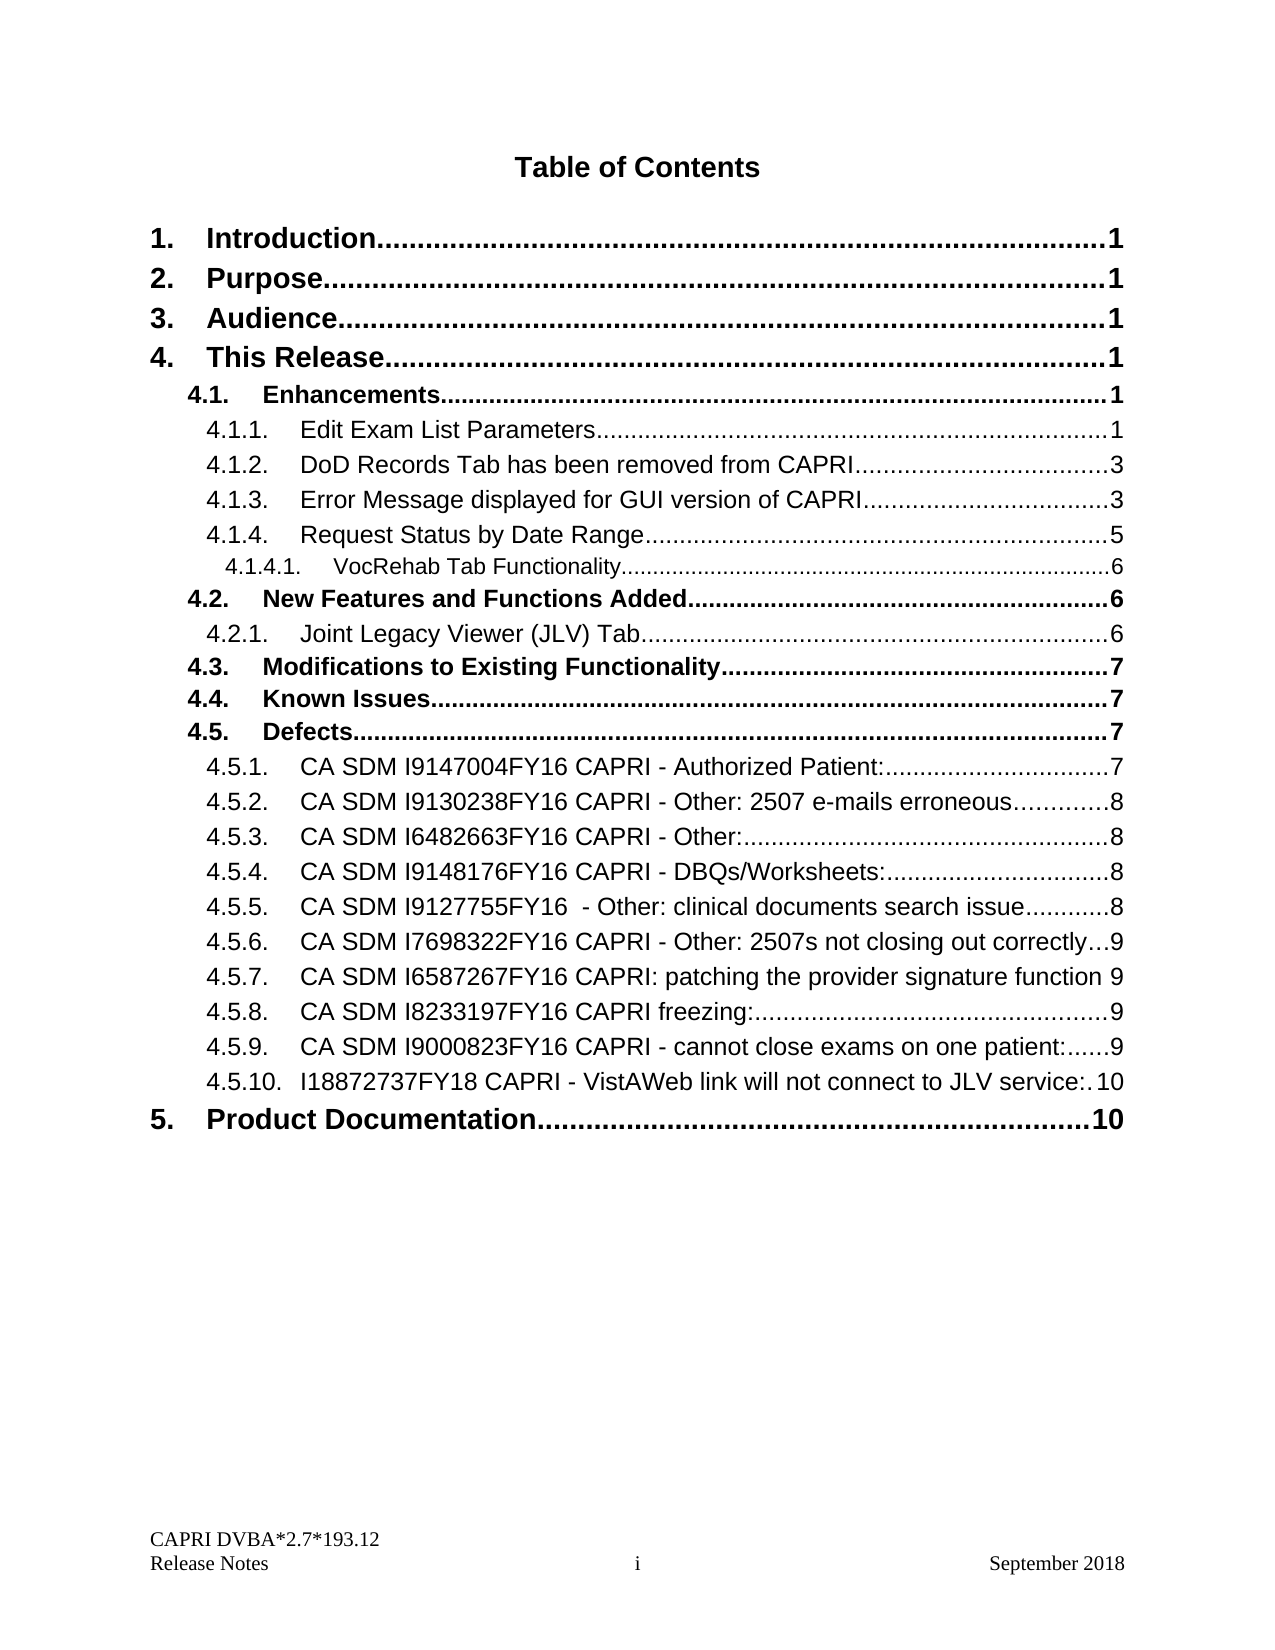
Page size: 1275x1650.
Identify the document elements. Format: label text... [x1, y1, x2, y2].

text 4.1. Enhancements 1 [187, 380, 1125, 409]
text 4.5.1. CA SDM I9147004FY16 CAPRI - Authorized Patient: 7 [206, 752, 1125, 781]
text 4.5.10. I18872737FY18 CAPRI - VistAWeb link will not connect to JLV service: 10 [206, 1067, 1125, 1096]
text 4.5.8. CA SDM I8233197FY16 CAPRI freezing: 9 [206, 997, 1125, 1026]
text 4.1.1. Edit Exam List Parameters 1 [206, 415, 1125, 444]
text 4.1.2. DoD Records Tab has been removed from CAPRI 3 [206, 450, 1125, 479]
text 4. This Release 1 [150, 340, 1125, 374]
text 4.1.3. Error Message displayed for GUI version of CAPRI 3 [206, 485, 1125, 514]
text 4.4. Known Issues 7 [187, 684, 1125, 713]
text 4.5.3. CA SDM I6482663FY16 CAPRI - Other: 8 [206, 822, 1125, 851]
text 4.2. New Features and Functions Added 6 [187, 584, 1125, 612]
text 4.5.7. CA SDM I6587267FY16 CAPRI: patching the provider signature function 9 [206, 962, 1125, 991]
text 4.5.4. CA SDM I9148176FY16 CAPRI - DBQs/Worksheets: 8 [206, 857, 1125, 886]
text 4.2.1. Joint Legacy Viewer (JLV) Tab 6 [206, 619, 1125, 647]
text 4.3. Modifications to Existing Functionality 7 [187, 652, 1125, 680]
text 4.5. Defects 7 [187, 717, 1125, 746]
text 4.5.2. CA SDM I9130238FY16 CAPRI - Other: 2507 e-mails erroneous 8 [206, 787, 1125, 816]
text 4.1.4. Request Status by Date Range 5 [206, 520, 1125, 549]
text 3. Audience 1 [150, 301, 1125, 334]
text 4.1.4.1. VocRehab Tab Functionality 6 [225, 553, 1125, 579]
text 4.5.5. CA SDM I9127755FY16 - Other: clinical documents search issue 8 [206, 892, 1125, 921]
text 4.5.9. CA SDM I9000823FY16 CAPRI - cannot close exams on one patient: 9 [206, 1032, 1125, 1061]
text 4.5.6. CA SDM I7698322FY16 CAPRI - Other: 2507s not closing out correctly 9 [206, 927, 1125, 956]
text 1. Introduction 1 [150, 221, 1125, 254]
text 5. Product Documentation 10 [150, 1102, 1125, 1136]
text 2. Purpose 1 [150, 261, 1125, 294]
title Table of Contents [150, 150, 1125, 183]
